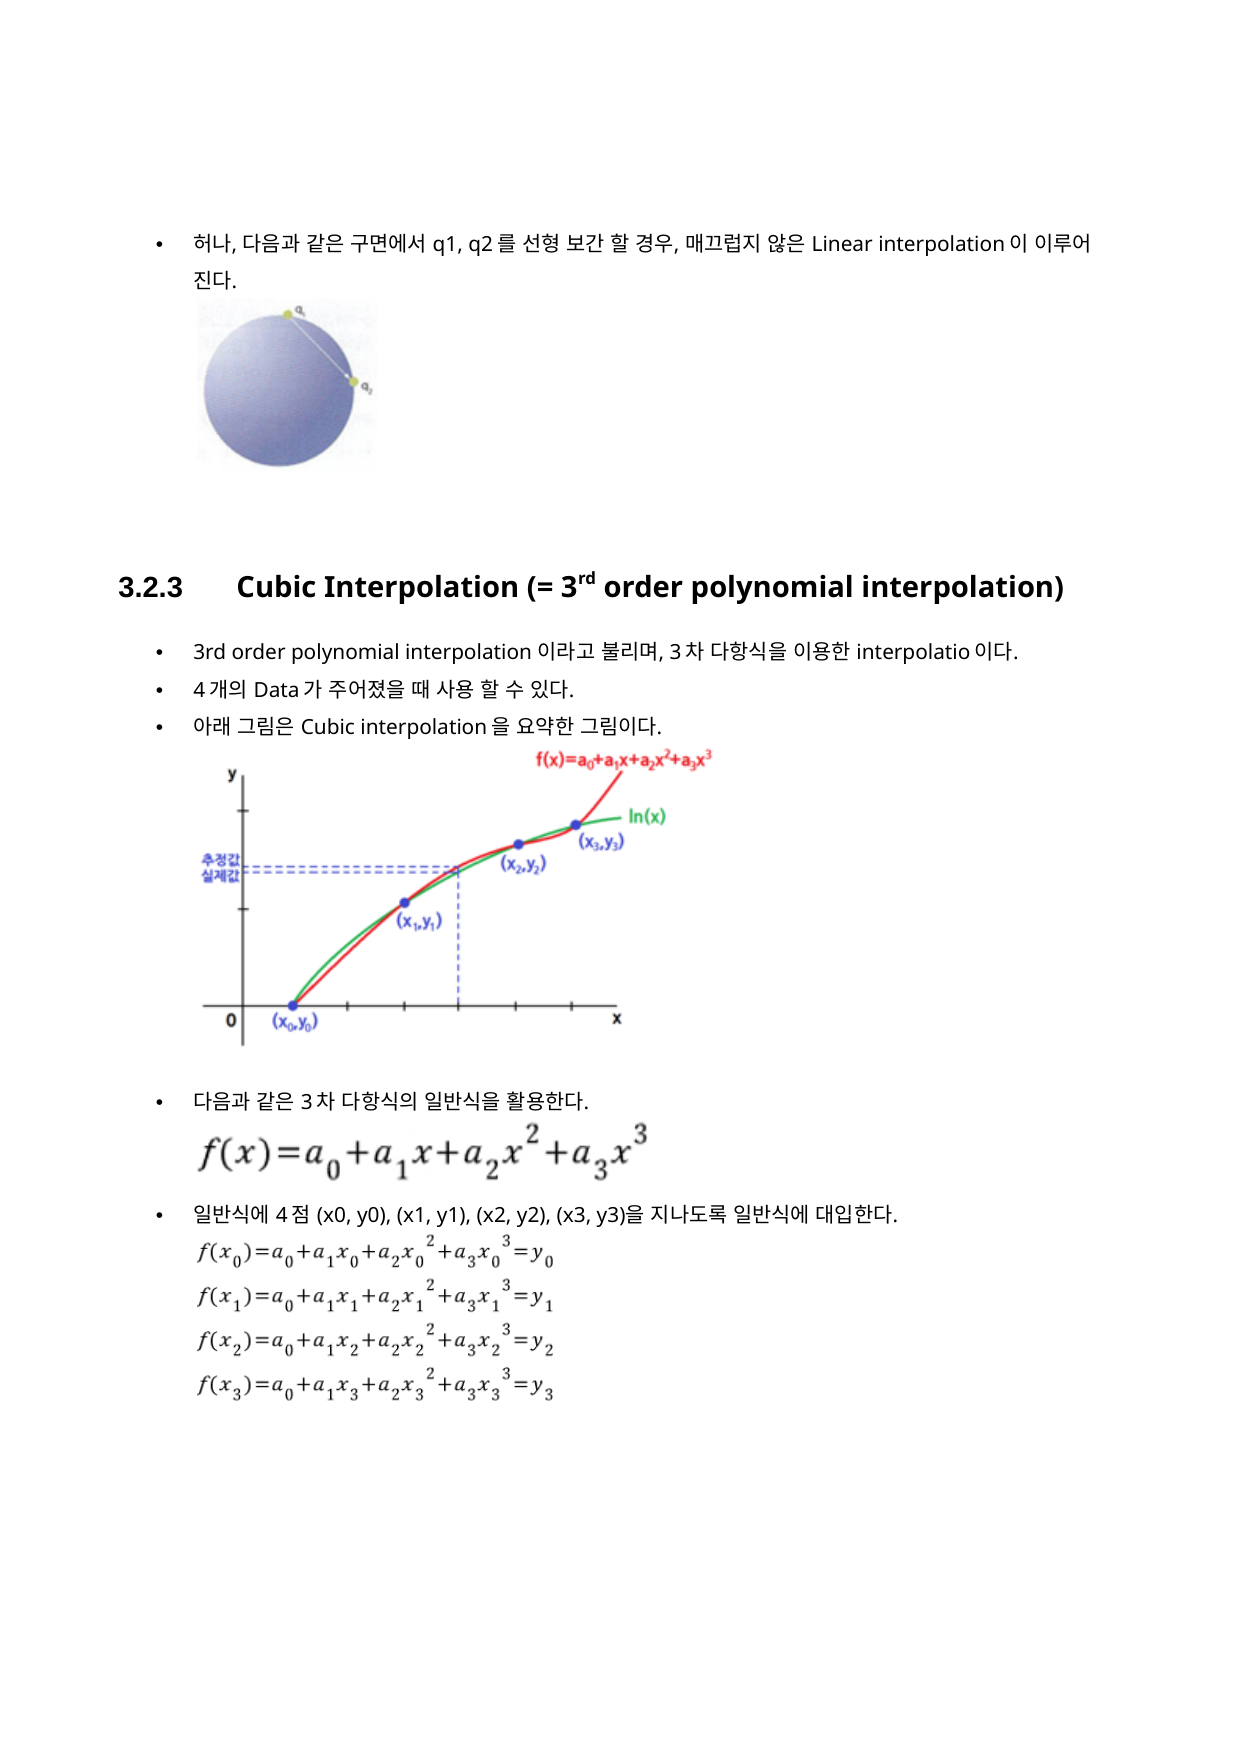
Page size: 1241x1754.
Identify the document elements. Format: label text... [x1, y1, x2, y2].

list 허나, 다음과 같은 구면에서 q1, q2를 선형 보간 할 경우, 매끄럽지 않은 Linear interpolation이 이루어 진다. [156, 223, 1122, 486]
subtitle Cubic Interpolation (= 3rd order polynomial interpolation) [118, 548, 1122, 623]
picture [193, 744, 722, 1054]
picture [193, 298, 381, 471]
list 3rd order polynomial interpolation 이라고 불리며, 3차 다항식을 이용한 interpolatio이다. [156, 632, 1122, 669]
list 4개의 Data가 주어졌을 때 사용 할 수 있다. [156, 669, 1122, 707]
picture [193, 1119, 659, 1189]
picture [193, 1231, 556, 1407]
